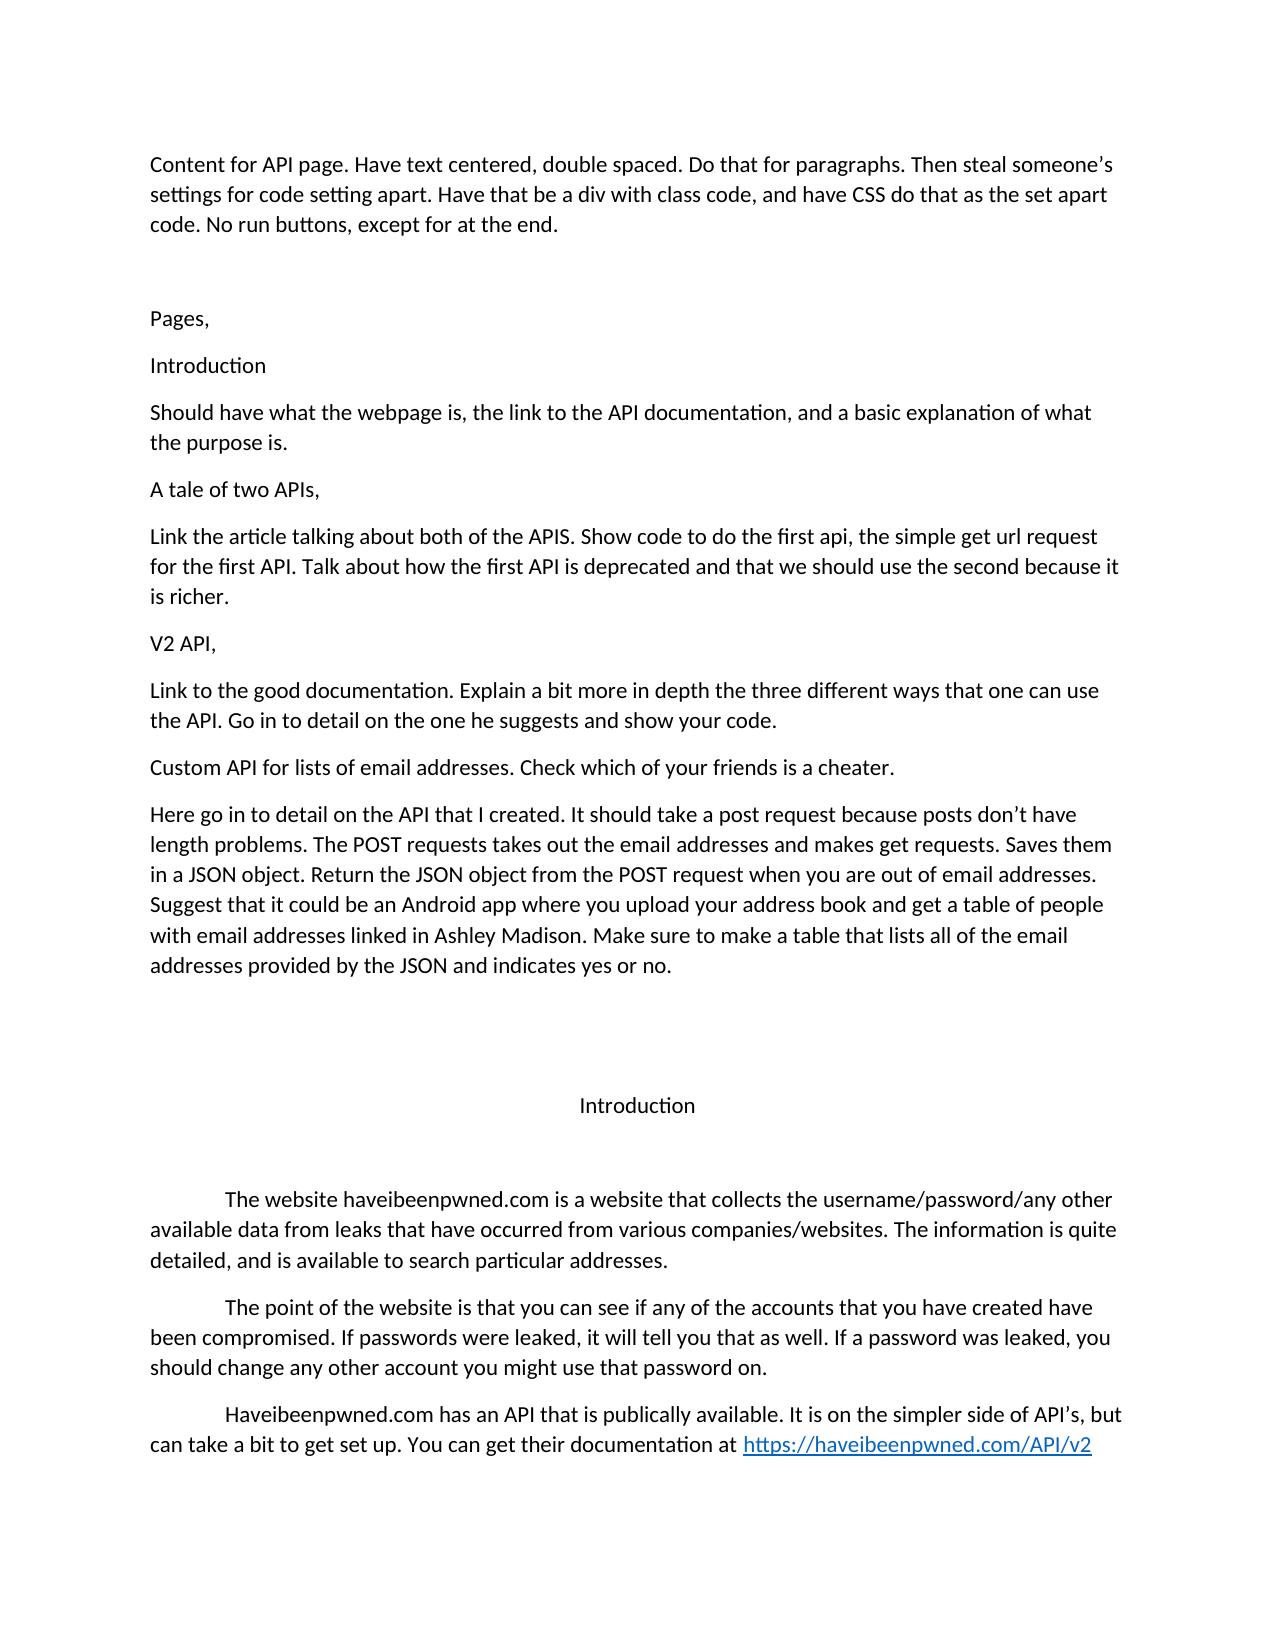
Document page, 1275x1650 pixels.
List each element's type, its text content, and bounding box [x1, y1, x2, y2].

text Link to the good documentation. Explain a bit more in depth the three different ways that one can use the API. Go in to detail on the one he suggests and show your code. [150, 676, 1125, 734]
text Introduction [150, 351, 1125, 379]
text Here go in to detail on the API that I created. It should take a post request because posts don’t have length problems. The POST requests takes out the email addresses and makes get requests. Saves them in a JSON object. Return the JSON object from the POST request when you are out of email addresses. Suggest that it could be an Android app where you upload your address book and get a table of people with email addresses linked in Ashley Madison. Make sure to make a table that lists all of the email addresses provided by the JSON and indicates yes or no. [150, 800, 1125, 979]
text Content for API page. Have text centered, double spaced. Do that for paragraphs. Then steal someone’s settings for code setting apart. Have that be a div with class code, and have CSS do that as the set apart code. No run buttons, except for at the end. [150, 150, 1125, 238]
text V2 API, [150, 629, 1125, 657]
text Introduction [150, 1092, 1125, 1120]
text Pages, [150, 304, 1125, 332]
text The point of the website is that you can see if any of the accounts that you have created have been compromised. If passwords were leaked, it will tell you that as well. If a password was leaked, you should change any other account you might use that password on. [150, 1293, 1125, 1381]
text Custom API for lists of email addresses. Check which of your friends is a cheater. [150, 753, 1125, 781]
text A tale of two APIs, [150, 475, 1125, 503]
text Haveibeenpwned.com has an API that is publically available. It is on the simpler side of API’s, but can take a bit to get set up. You can get their documentation at https://haveibeenpwned.com/API/v2 [150, 1400, 1125, 1458]
text Should have what the webpage is, the link to the API documentation, and a basic explanation of what the purpose is. [150, 398, 1125, 456]
text Link the article talking about both of the APIS. Show code to do the first api, the simple get url request for the first API. Talk about how the first API is deprecated and that we should use the second because it is richer. [150, 522, 1125, 610]
text The website haveibeenpwned.com is a website that collects the username/password/any other available data from leaks that have occurred from various companies/websites. The information is quite detailed, and is available to search particular addresses. [150, 1185, 1125, 1274]
